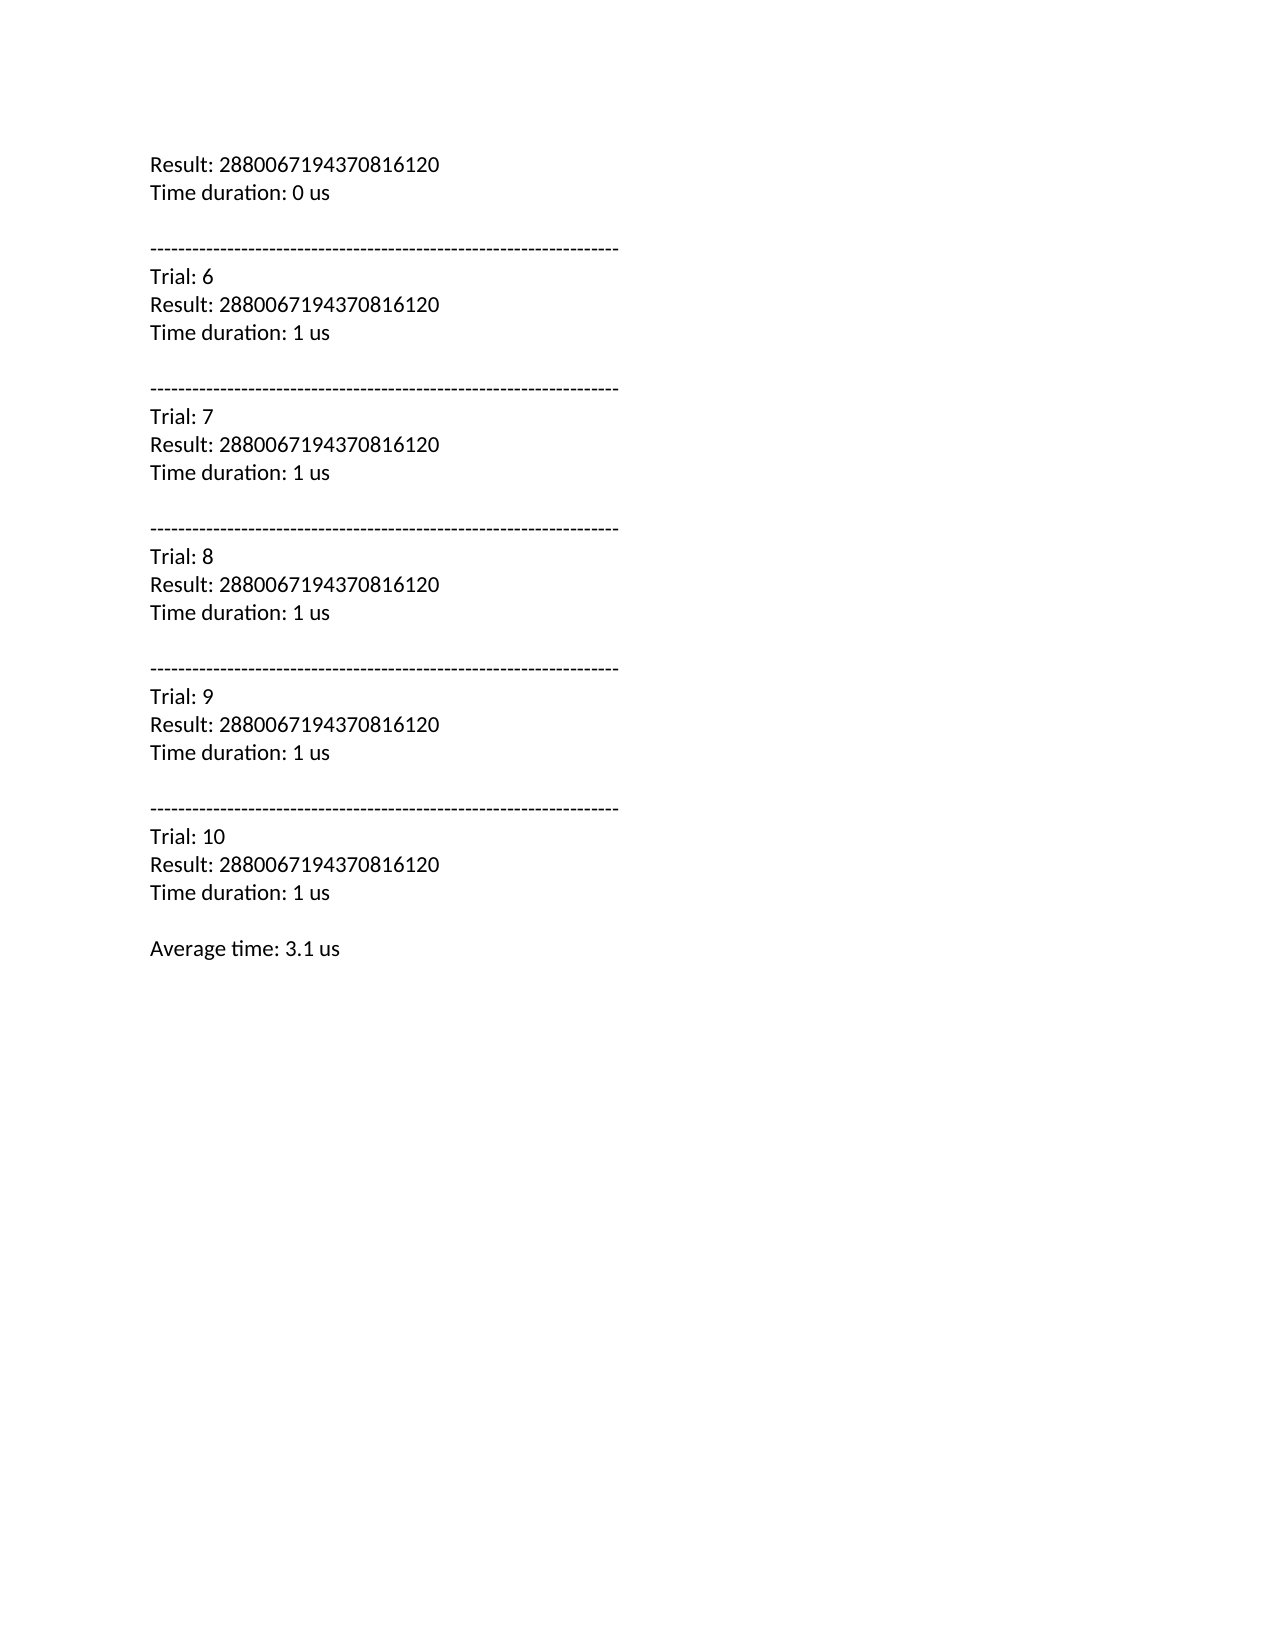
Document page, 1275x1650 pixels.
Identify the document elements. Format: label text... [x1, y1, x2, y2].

text ------------------------------------------------------------------- [150, 654, 1125, 682]
text ------------------------------------------------------------------- [150, 794, 1125, 822]
text Trial: 10 [150, 822, 1125, 851]
text Time duration: 1 us [150, 738, 1125, 766]
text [150, 234, 1125, 262]
text Time duration: 1 us [150, 878, 1125, 907]
text Trial: 7 [150, 402, 1125, 430]
text Result: 2880067194370816120 [150, 570, 1125, 598]
text Time duration: 1 us [150, 598, 1125, 626]
text Result: 2880067194370816120 [150, 710, 1125, 738]
text Result: 2880067194370816120 [150, 150, 1125, 178]
text Time duration: 0 us [150, 178, 1125, 206]
text Average time: 3.1 us [150, 934, 1125, 963]
text Result: 2880067194370816120 [150, 430, 1125, 458]
text Result: 2880067194370816120 [150, 851, 1125, 878]
text Trial: 8 [150, 542, 1125, 570]
text Result: 2880067194370816120 [150, 290, 1125, 318]
text ------------------------------------------------------------------- [150, 374, 1125, 402]
text ------------------------------------------------------------------- [150, 514, 1125, 542]
text Time duration: 1 us [150, 318, 1125, 346]
text Trial: 6 [150, 262, 1125, 290]
text Time duration: 1 us [150, 458, 1125, 486]
text Trial: 9 [150, 682, 1125, 710]
